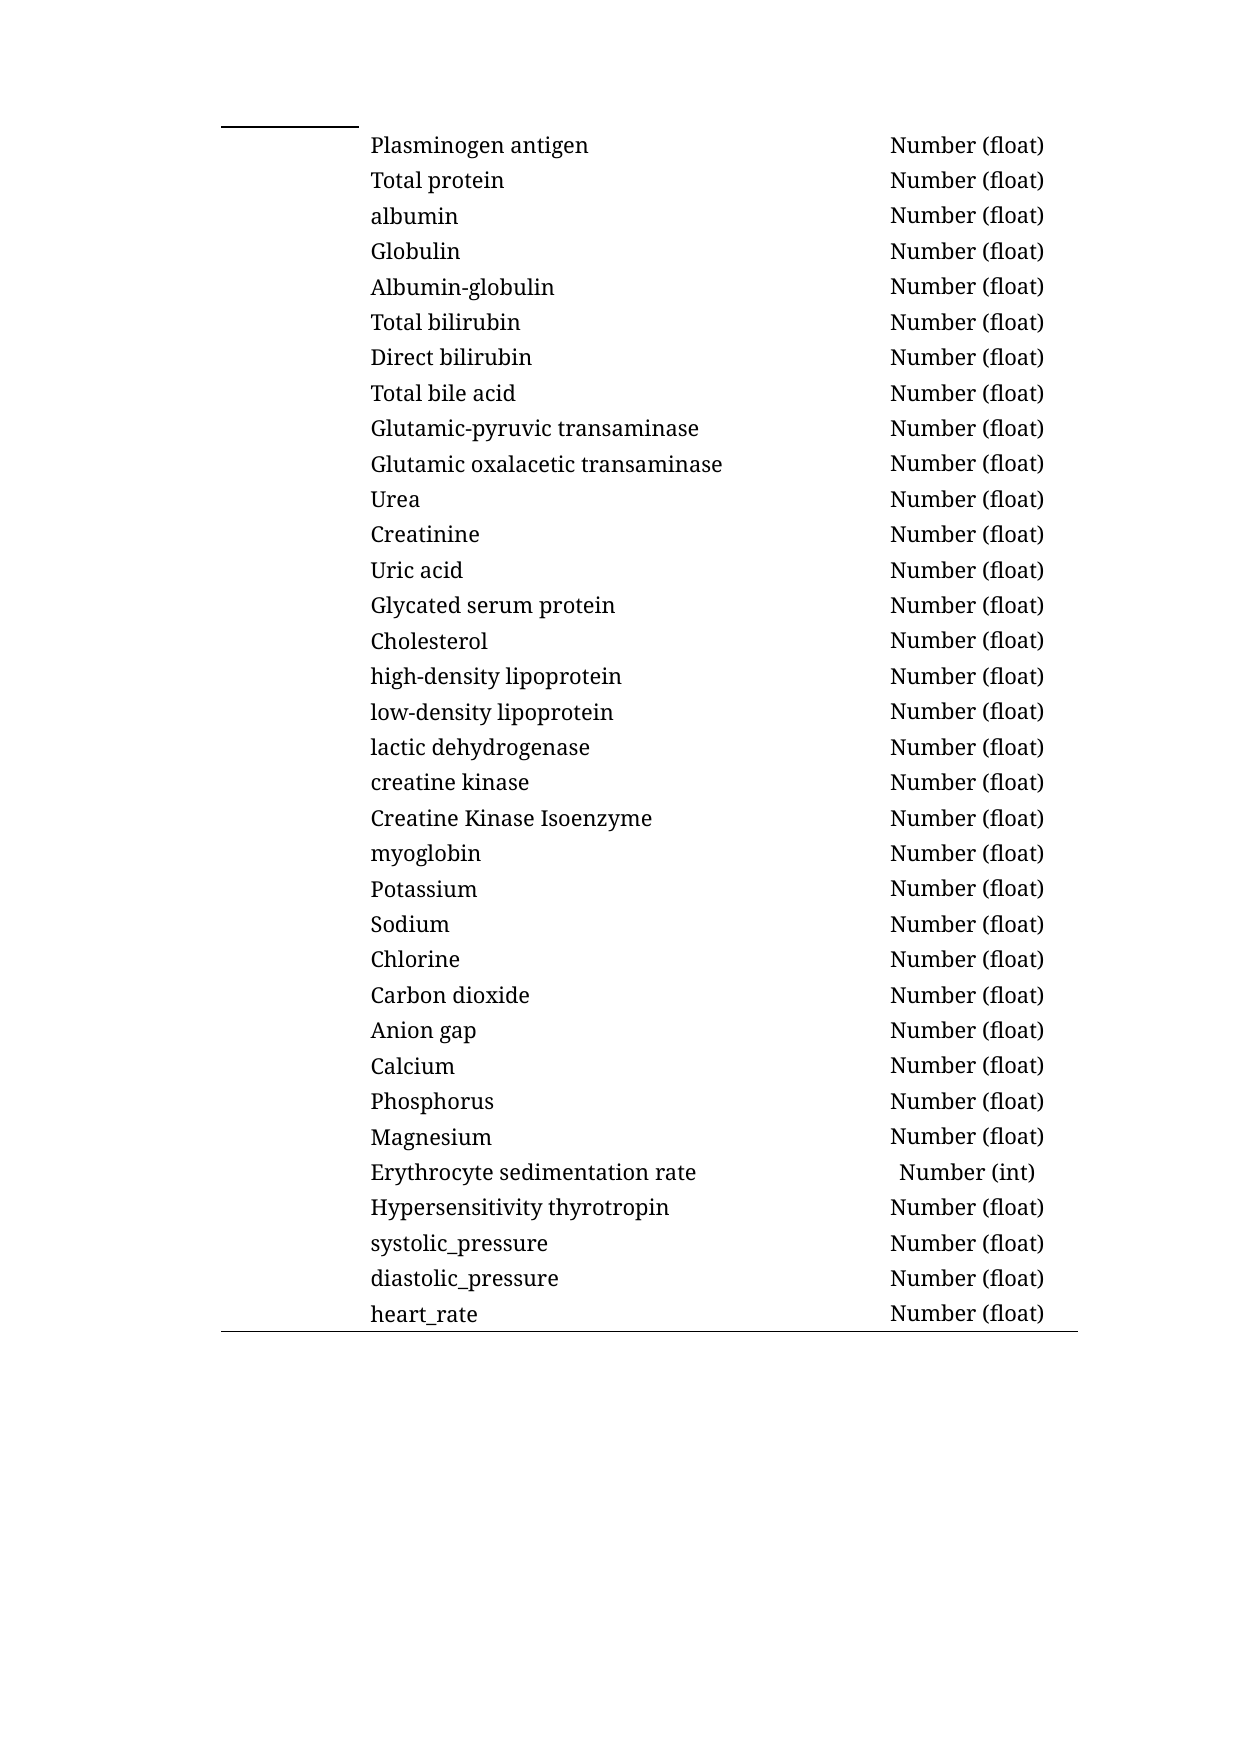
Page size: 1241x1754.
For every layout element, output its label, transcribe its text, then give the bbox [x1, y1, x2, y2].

table_cell Number (float) [856, 410, 1078, 445]
table_cell albumin [359, 197, 856, 233]
table_cell Glutamic oxalacetic transaminase [359, 445, 856, 481]
table_cell Number (float) [856, 304, 1078, 339]
table_cell heart_rate [359, 1295, 856, 1331]
table_cell Magnesium [359, 1118, 856, 1153]
table_cell Number (float) [856, 126, 1078, 162]
table_cell Direct bilirubin [359, 339, 856, 374]
table_cell Number (float) [856, 374, 1078, 410]
table_cell Hypersensitivity thyrotropin [359, 1189, 856, 1224]
table_cell Number (float) [856, 339, 1078, 374]
table_cell Number (float) [856, 729, 1078, 764]
table_cell Number (float) [856, 764, 1078, 799]
table_cell Number (float) [856, 1260, 1078, 1295]
table_cell Cholesterol [359, 622, 856, 658]
table_cell Number (float) [856, 1295, 1078, 1331]
table_cell Number (float) [856, 481, 1078, 516]
table_cell Number (float) [856, 658, 1078, 693]
table_cell Carbon dioxide [359, 976, 856, 1012]
table_cell Number (float) [856, 622, 1078, 658]
table_cell Creatine Kinase Isoenzyme [359, 799, 856, 835]
table_cell Urea [359, 481, 856, 516]
table_cell Albumin-globulin [359, 268, 856, 303]
table_cell Number (float) [856, 516, 1078, 551]
table_cell Number (float) [856, 906, 1078, 941]
table_cell lactic dehydrogenase [359, 729, 856, 764]
table_cell Creatinine [359, 516, 856, 551]
table_cell high-density lipoprotein [359, 658, 856, 693]
table_cell Number (float) [856, 1012, 1078, 1047]
table_cell Glycated serum protein [359, 587, 856, 622]
table_cell Number (float) [856, 693, 1078, 728]
table_cell Number (float) [856, 162, 1078, 197]
table_cell Uric acid [359, 551, 856, 587]
table_cell Number (float) [856, 1118, 1078, 1153]
table_cell Number (float) [856, 1224, 1078, 1260]
table_cell creatine kinase [359, 764, 856, 799]
table_cell Total bile acid [359, 374, 856, 410]
table_cell myoglobin [359, 835, 856, 870]
table_cell Phosphorus [359, 1083, 856, 1118]
table_cell Number (float) [856, 799, 1078, 835]
table_cell Potassium [359, 870, 856, 906]
table_cell Total protein [359, 162, 856, 197]
table_cell Number (float) [856, 551, 1078, 587]
table_cell Plasminogen antigen [359, 126, 856, 162]
table_cell Chlorine [359, 941, 856, 976]
table_cell Number (float) [856, 1047, 1078, 1083]
table_cell Number (float) [856, 835, 1078, 870]
table_cell Number (float) [856, 197, 1078, 233]
table_cell Number (float) [856, 941, 1078, 976]
table_cell Number (int) [856, 1154, 1078, 1189]
table_cell systolic_pressure [359, 1224, 856, 1260]
table_cell Number (float) [856, 1189, 1078, 1224]
table_cell Number (float) [856, 233, 1078, 268]
table_cell Anion gap [359, 1012, 856, 1047]
table_cell Number (float) [856, 976, 1078, 1012]
table_cell Number (float) [856, 445, 1078, 481]
table_cell Number (float) [856, 587, 1078, 622]
table_cell Number (float) [856, 870, 1078, 906]
table_cell diastolic_pressure [359, 1260, 856, 1295]
table_cell Glutamic-pyruvic transaminase [359, 410, 856, 445]
table_cell Number (float) [856, 1083, 1078, 1118]
table_cell Calcium [359, 1047, 856, 1083]
table_cell Sodium [359, 906, 856, 941]
table_cell Number (float) [856, 268, 1078, 303]
table_cell Globulin [359, 233, 856, 268]
table_cell low-density lipoprotein [359, 693, 856, 728]
table_cell Erythrocyte sedimentation rate [359, 1154, 856, 1189]
table_cell Total bilirubin [359, 304, 856, 339]
